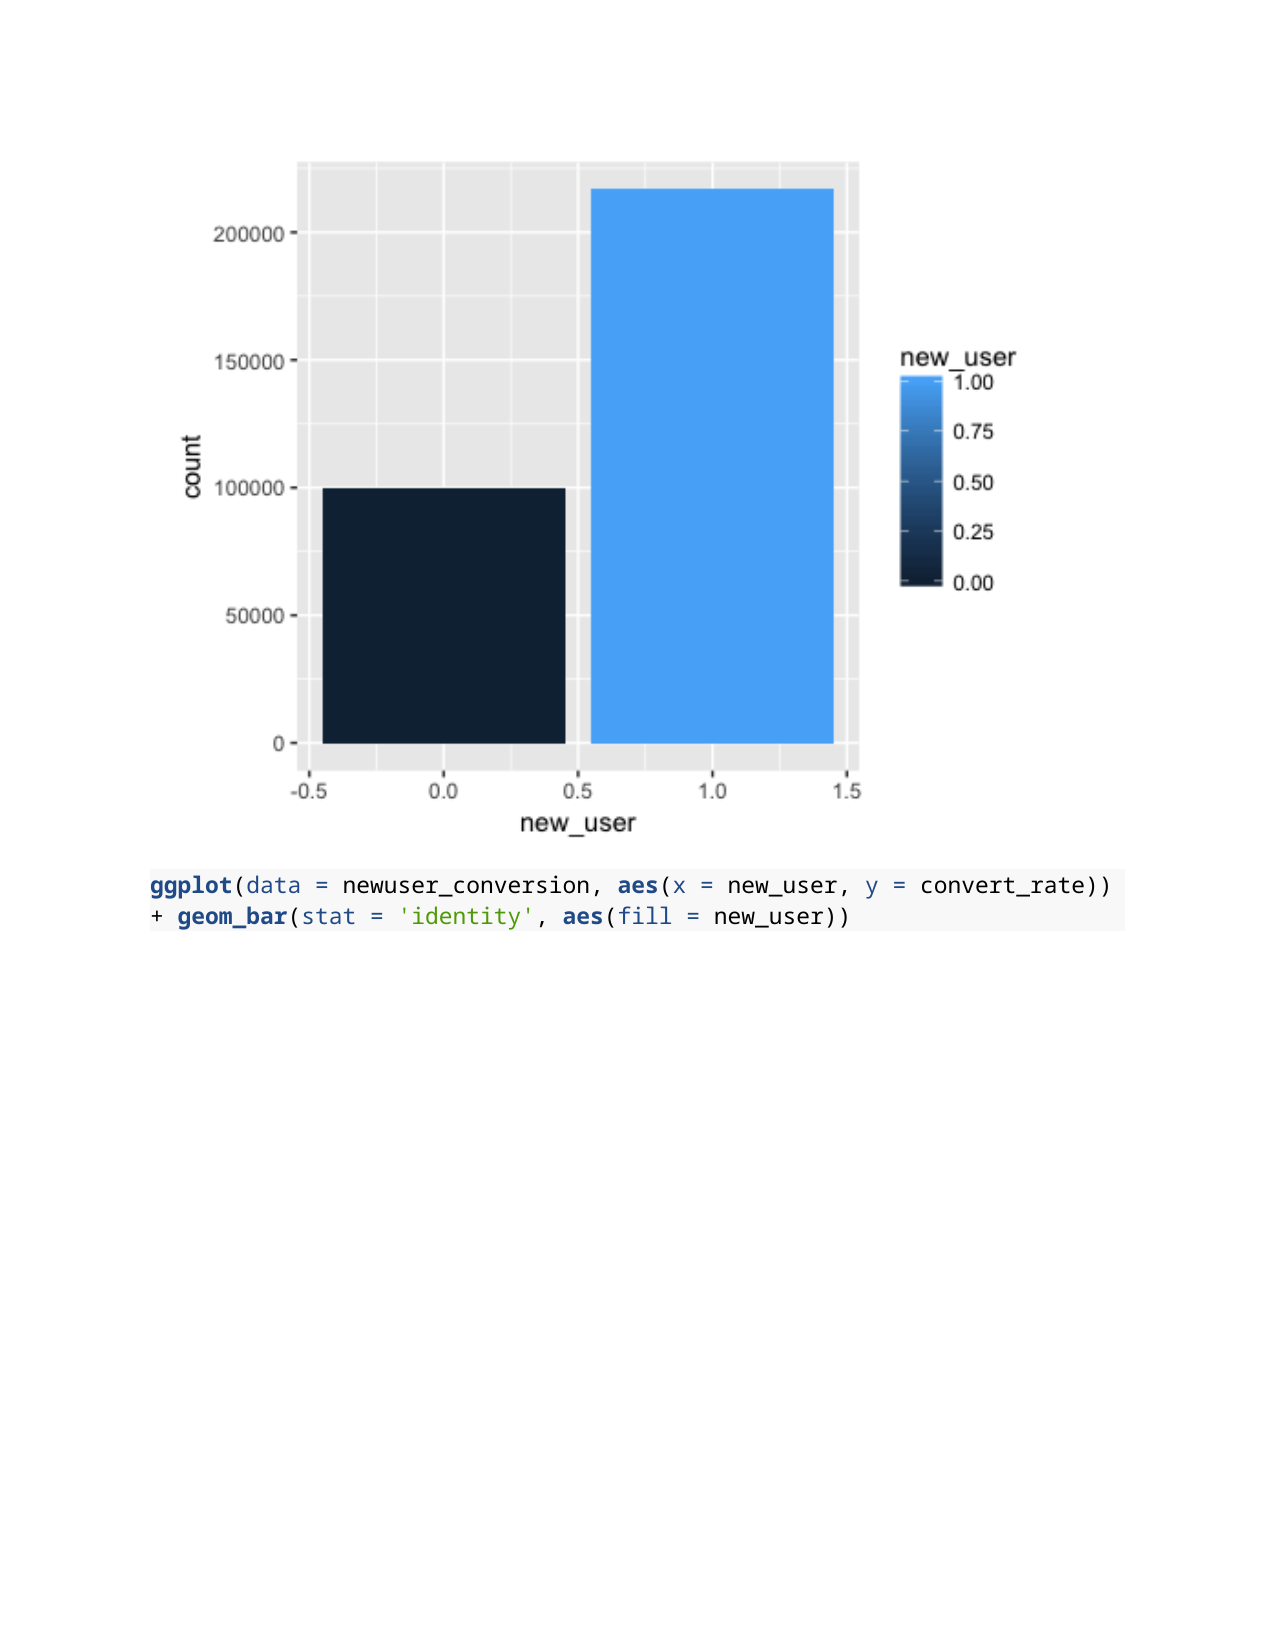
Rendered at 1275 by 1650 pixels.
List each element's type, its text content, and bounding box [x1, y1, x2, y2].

picture [168, 150, 1044, 850]
text ggplot(data = newuser_conversion, aes(x = new_user, y = convert_rate)) + geom_bar(stat = 'identity', aes(fill = new_user)) [851, 869, 1125, 931]
